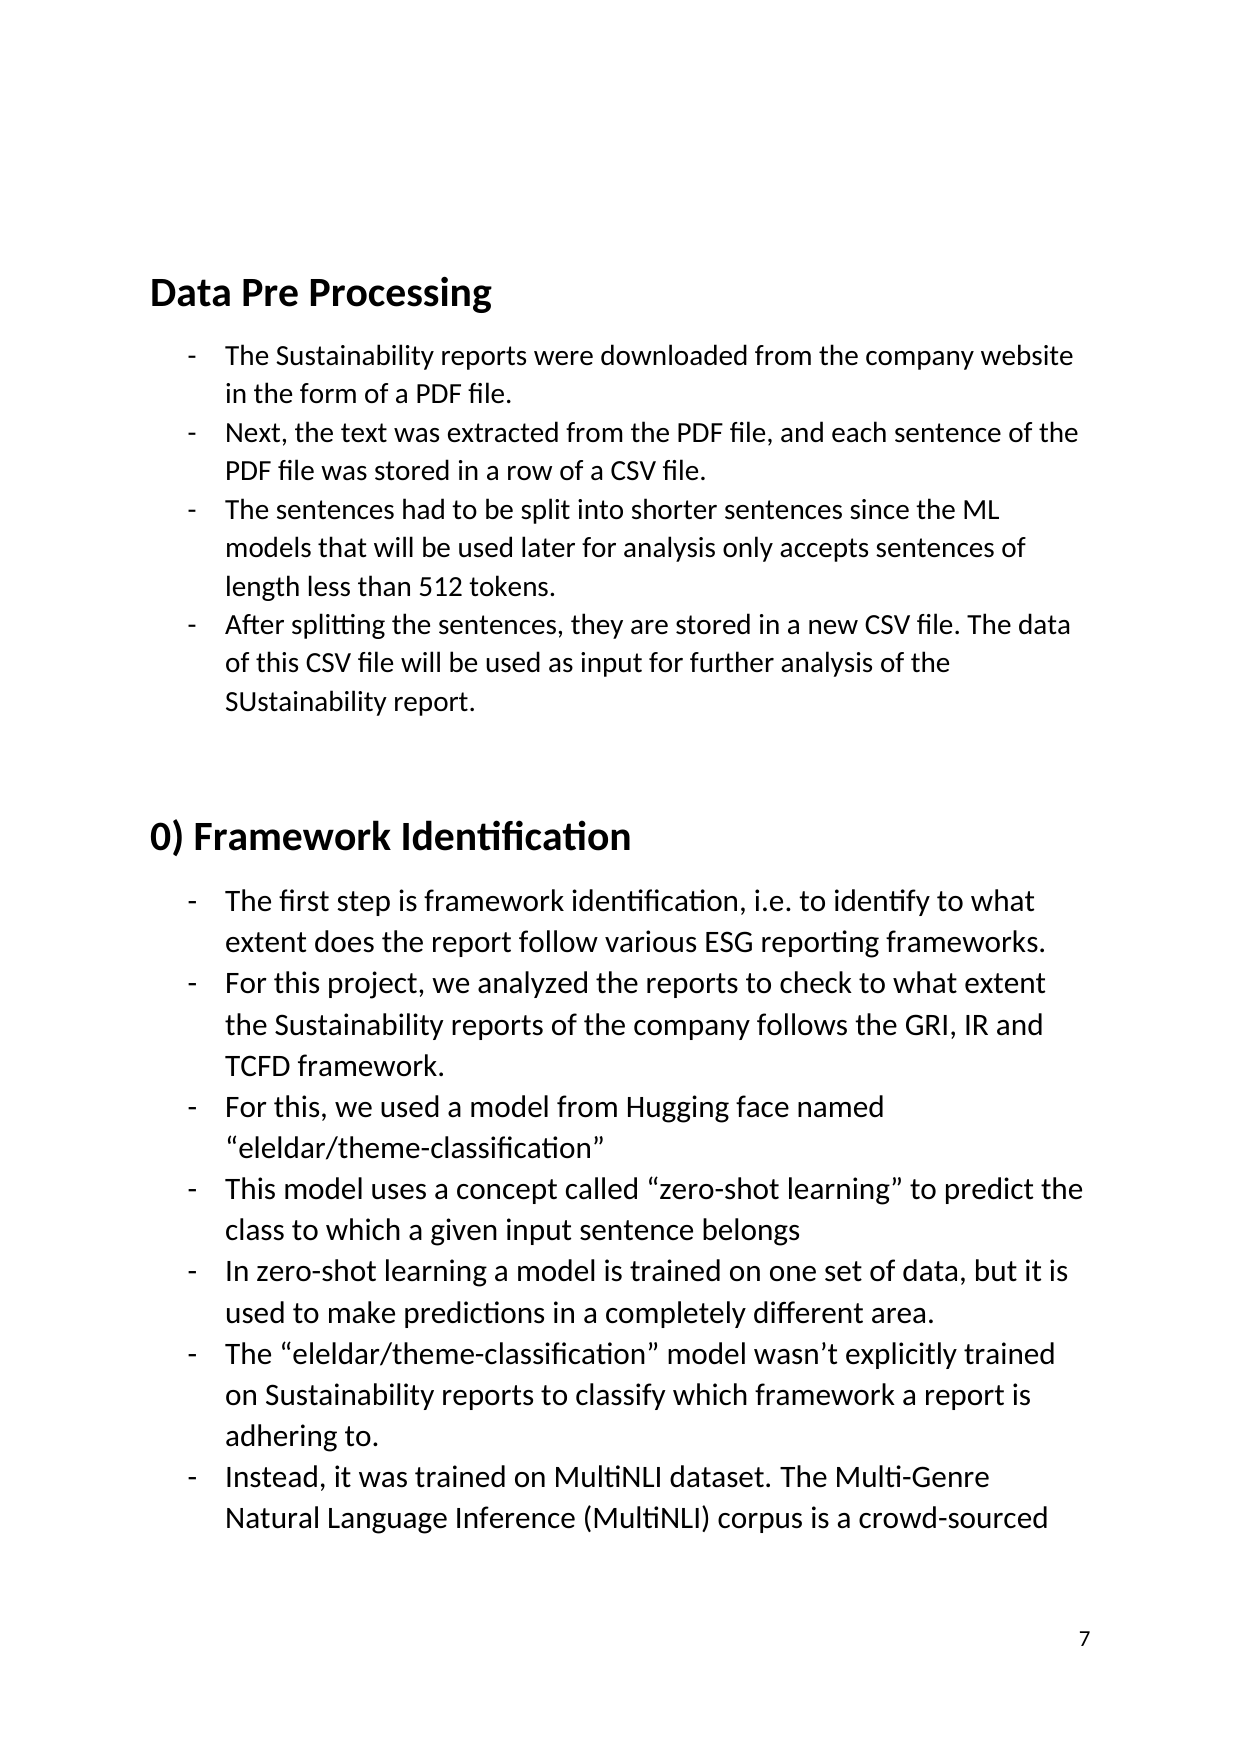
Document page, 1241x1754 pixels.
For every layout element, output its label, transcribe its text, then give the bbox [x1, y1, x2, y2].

list For this, we used a model from Hugging face named “eleldar/theme-classification” [187, 1087, 1090, 1166]
list The sentences had to be split into shorter sentences since the ML models that will be used later for analysis only accepts sentences of length less than 512 tokens. [187, 491, 1090, 603]
list After splitting the sentences, they are stored in a new CSV file. The data of this CSV file will be used as input for further analysis of the SUstainability report. [187, 606, 1090, 719]
list The “eleldar/theme-classification” model wasn’t explicitly trained on Sustainability reports to classify which framework a report is adhering to. [187, 1334, 1090, 1454]
text 0) Framework Identification [150, 810, 1090, 861]
list The first step is framework identification, i.e. to identify to what extent does the report follow various ESG reporting frameworks. [187, 881, 1090, 961]
list For this project, we analyzed the reports to check to what extent the Sustainability reports of the company follows the GRI, IR and TCFD framework. [187, 963, 1090, 1084]
list This model uses a concept called “zero-shot learning” to predict the class to which a given input sentence belongs [187, 1169, 1090, 1248]
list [187, 1457, 1090, 1537]
list Next, the text was extracted from the PDF file, and each sentence of the PDF file was stored in a row of a CSV file. [187, 414, 1090, 488]
text Data Pre Processing [150, 266, 1090, 316]
list The Sustainability reports were downloaded from the company website in the form of a PDF file. [187, 337, 1090, 411]
list In zero-shot learning a model is trained on one set of data, but it is used to make predictions in a completely different area. [187, 1252, 1090, 1331]
